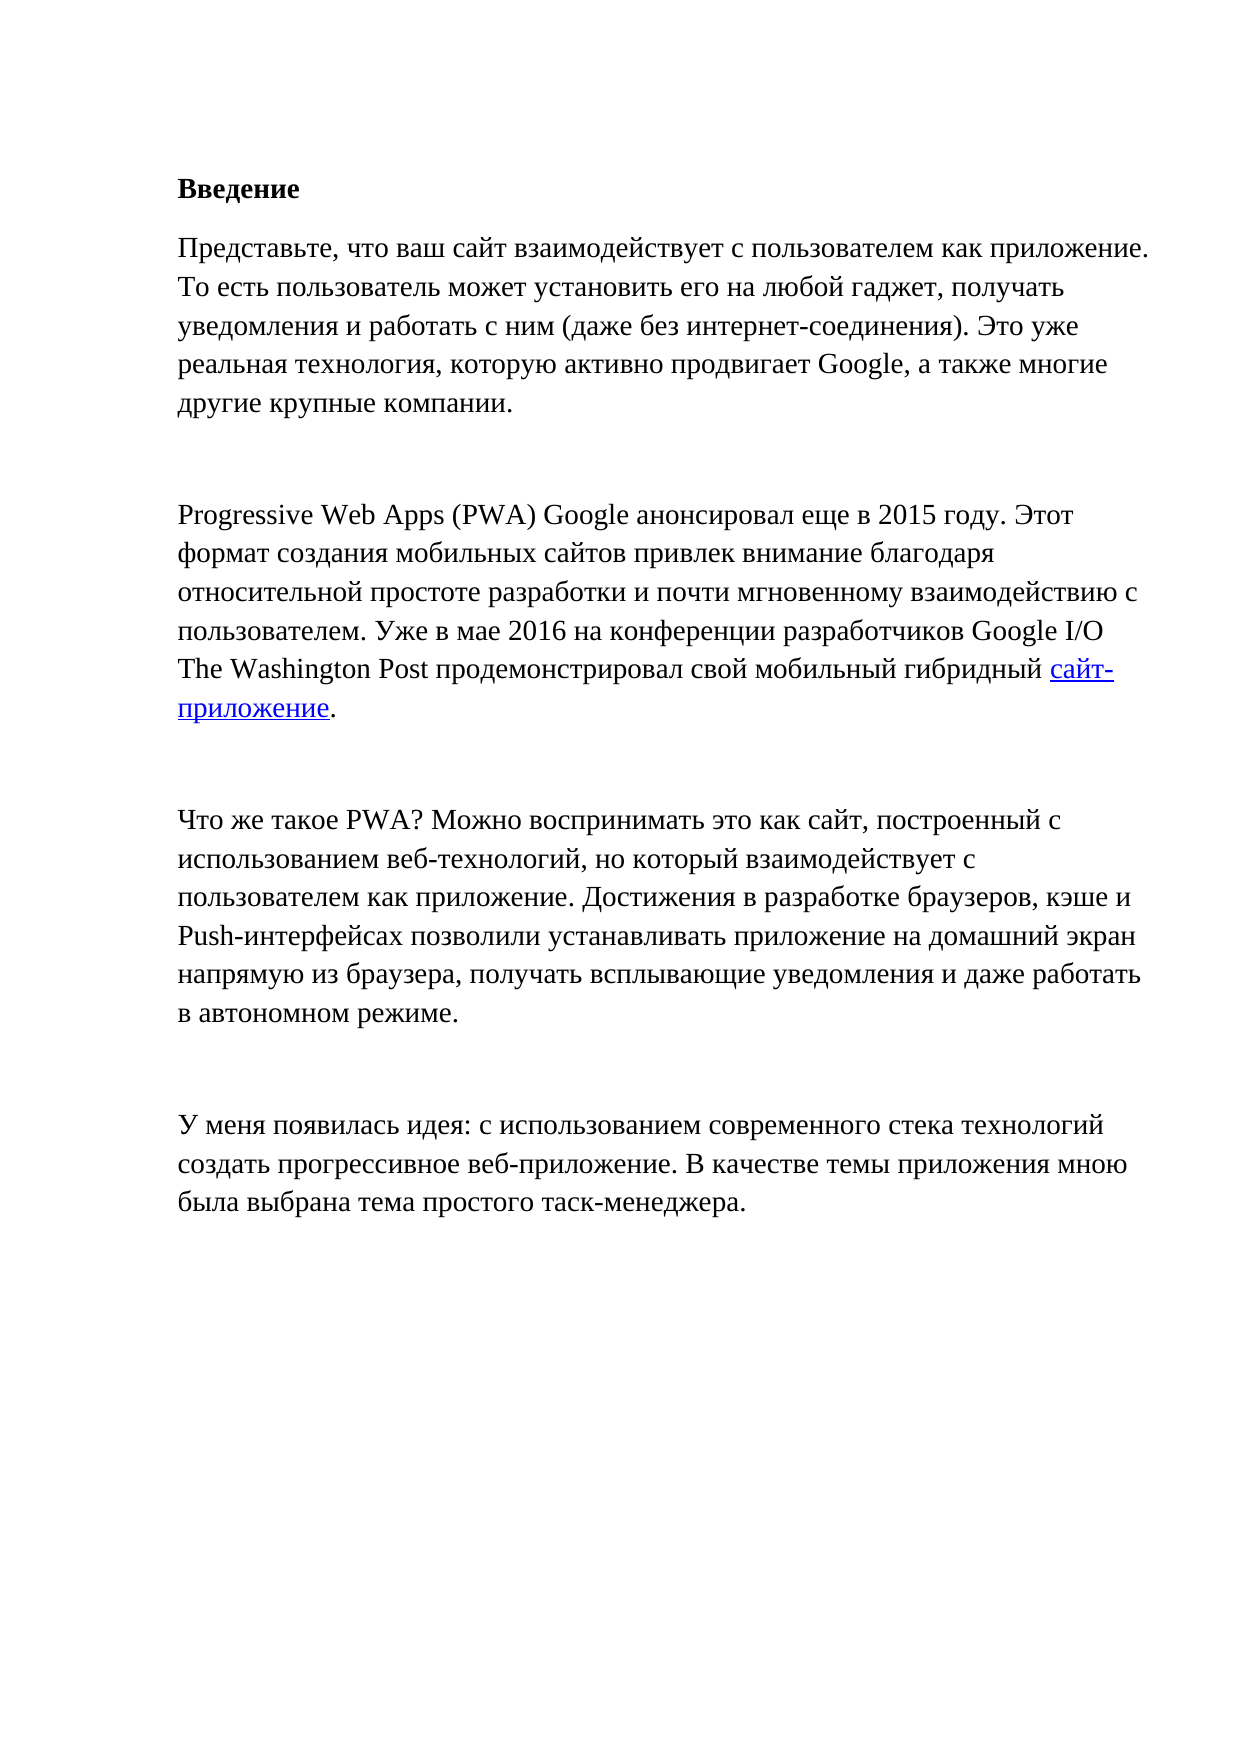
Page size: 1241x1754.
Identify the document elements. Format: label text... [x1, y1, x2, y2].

text Представьте, что ваш сайт взаимодействует с пользователем как приложение. То есть пользователь может установить его на любой гаджет, получать уведомления и работать с ним (даже без интернет-соединения). Это уже реальная технология, которую активно продвигает Google, а также многие другие крупные компании. [177, 231, 1152, 418]
text Что же такое PWA? Можно воспринимать это как сайт, построенный с использованием веб-технологий, но который взаимодействует с пользователем как приложение. Достижения в разработке браузеров, кэше и Push-интерфейсах позволили устанавливать приложение на домашний экран напрямую из браузера, получать всплывающие уведомления и даже работать в автономном режиме. [177, 802, 1152, 1028]
text Progressive Web Apps (PWA) Google анонсировал еще в 2015 году. Этот формат создания мобильных сайтов привлек внимание благодаря относительной простоте разработки и почти мгновенному взаимодействию с пользователем. Уже в мае 2016 на конференции разработчиков Google I/O The Washington Post продемонстрировал свой мобильный гибридный сайт-приложение. [177, 497, 1152, 723]
text У меня появилась идея: с использованием современного стека технологий создать прогрессивное веб-приложение. В качестве темы приложения мною была выбрана тема простого таск-менеджера. [177, 1107, 1152, 1218]
text Введение [177, 171, 1152, 205]
